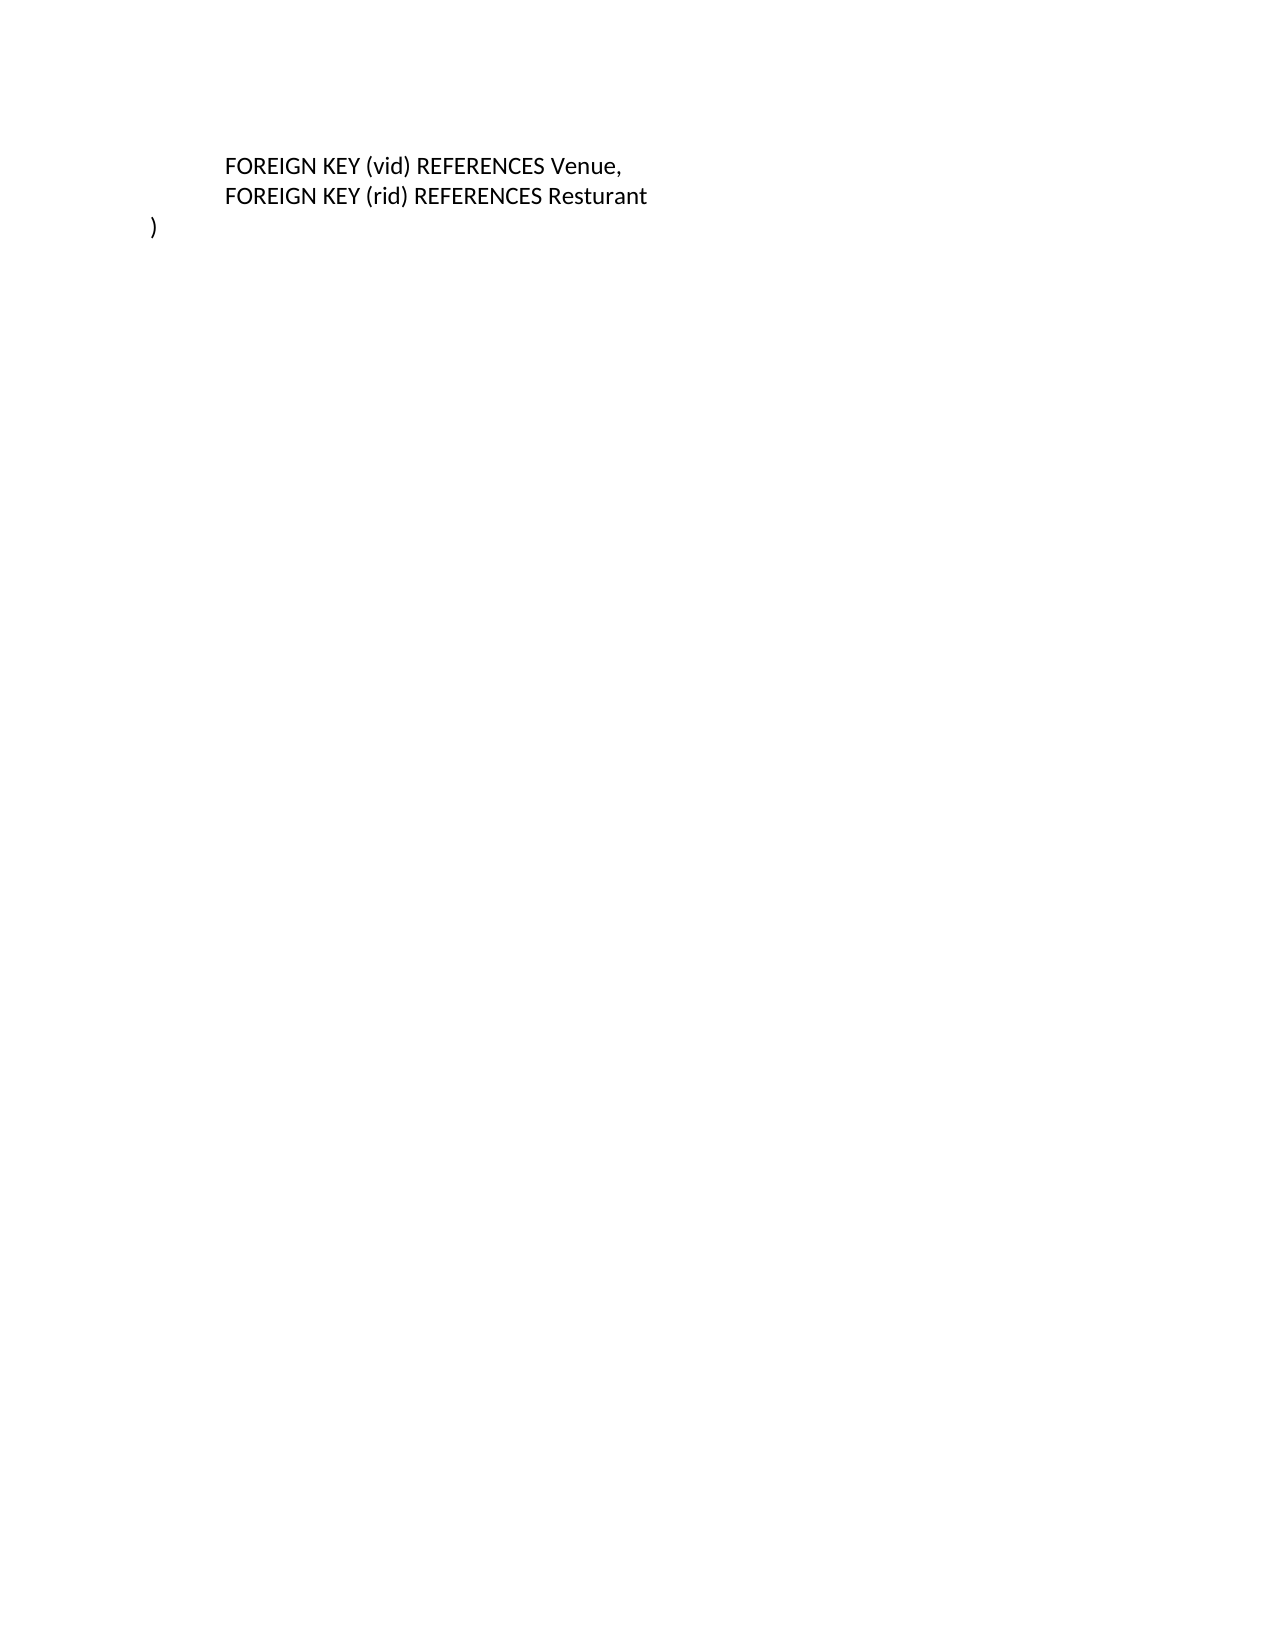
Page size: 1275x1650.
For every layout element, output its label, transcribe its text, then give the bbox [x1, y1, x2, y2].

text ) [150, 211, 1125, 242]
text FOREIGN KEY (rid) REFERENCES Resturant [150, 181, 1125, 211]
text FOREIGN KEY (vid) REFERENCES Venue, [150, 150, 1125, 181]
